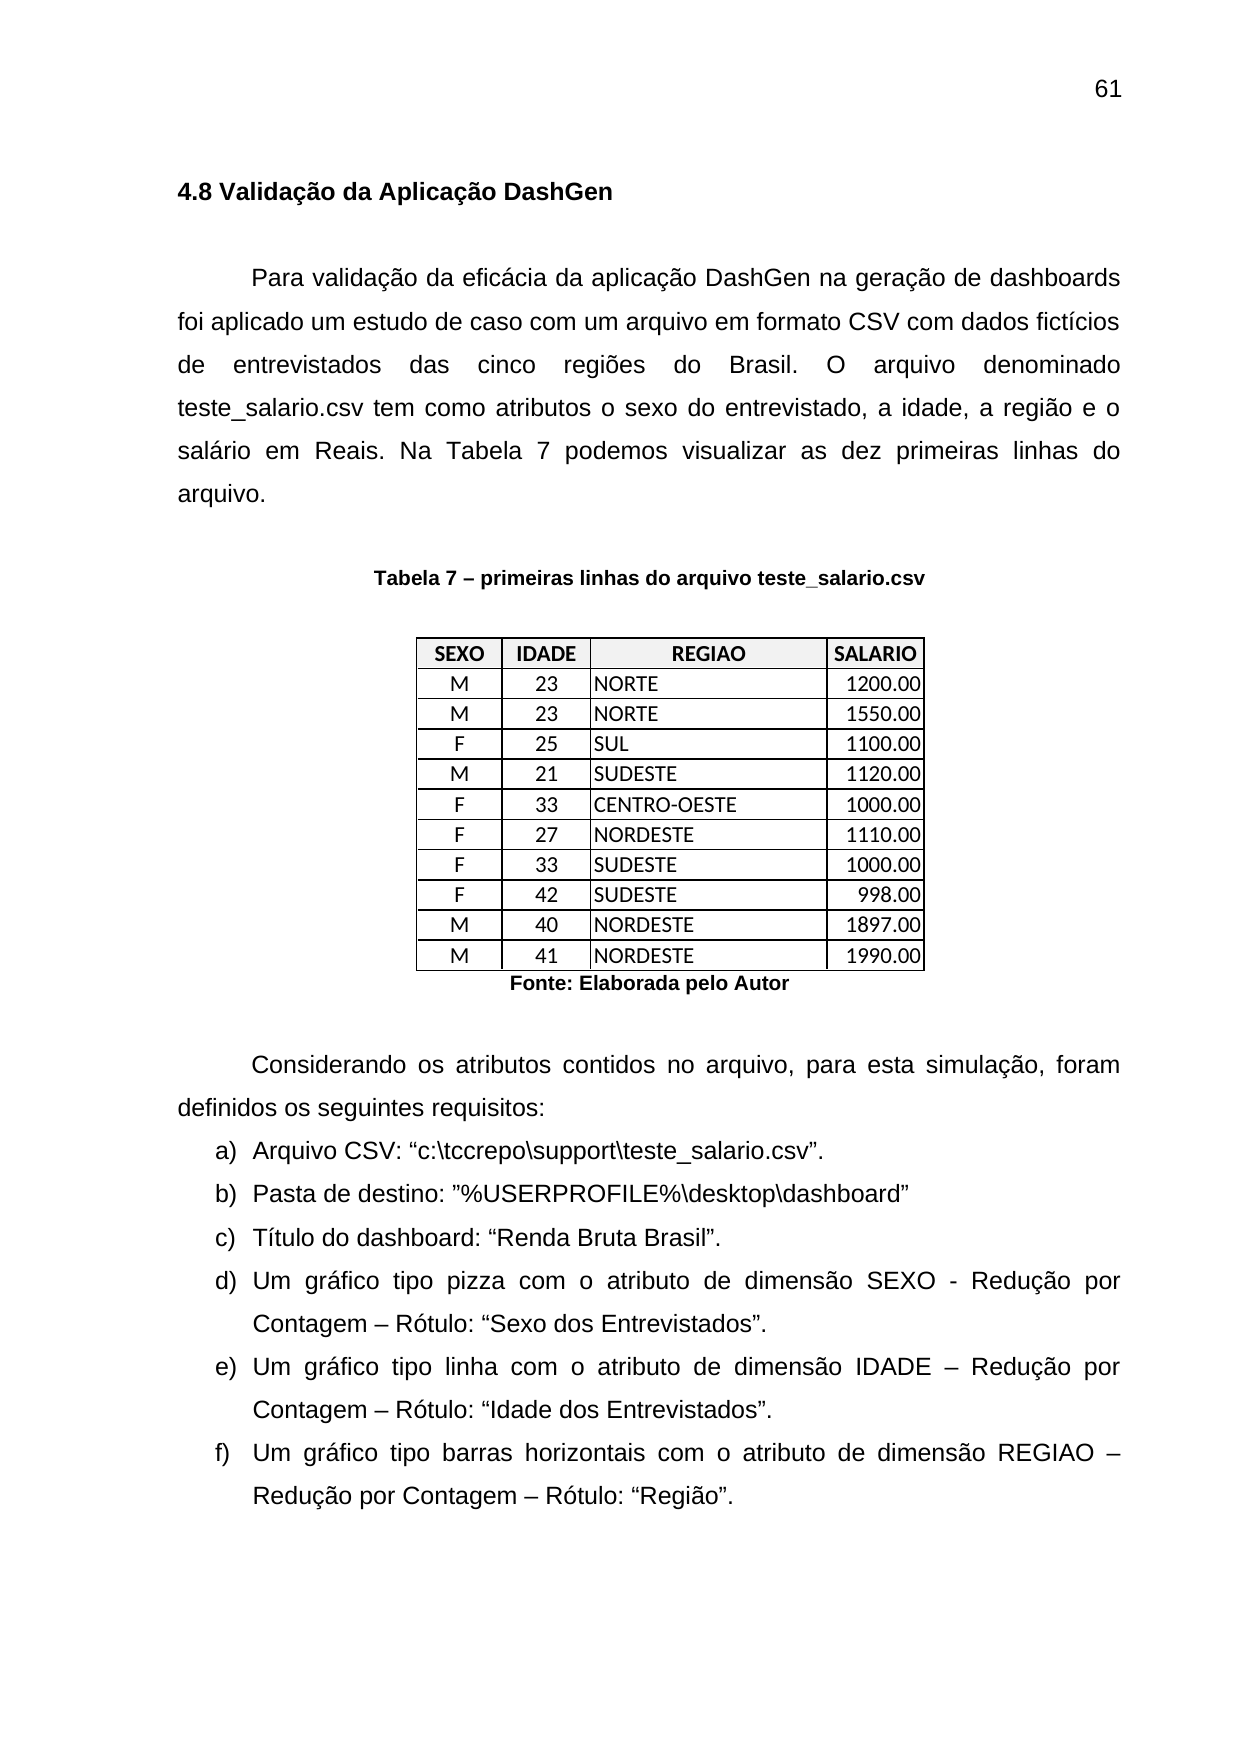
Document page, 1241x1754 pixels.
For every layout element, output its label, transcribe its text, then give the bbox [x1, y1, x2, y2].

table_cell [417, 759, 501, 788]
subtitle 4. [177, 177, 1122, 206]
table_cell [828, 881, 923, 909]
table_cell [417, 850, 501, 879]
table_cell [591, 911, 826, 939]
table_cell [503, 881, 590, 909]
table_cell [417, 940, 501, 969]
table_cell [828, 850, 923, 879]
table_header [503, 639, 590, 667]
table_cell [503, 730, 590, 758]
table_cell [503, 941, 590, 969]
table_header [828, 639, 923, 667]
table_cell [417, 880, 501, 909]
table_cell [591, 820, 826, 849]
table_cell [828, 941, 923, 969]
table_cell [591, 669, 826, 698]
table_cell [591, 760, 826, 788]
table_cell [503, 669, 590, 698]
table_cell [591, 730, 826, 758]
table_cell [503, 820, 590, 849]
table_cell [591, 850, 826, 879]
table_cell [591, 699, 826, 728]
table_cell [591, 941, 826, 969]
table_cell [503, 790, 590, 818]
table_cell [417, 789, 501, 818]
table_cell [503, 699, 590, 728]
table_header [591, 639, 826, 667]
table_cell [417, 820, 501, 849]
table_cell [417, 699, 501, 728]
table_header [417, 639, 501, 667]
table_cell [828, 820, 923, 849]
table_cell [828, 730, 923, 758]
table_cell [503, 760, 590, 788]
table_cell [417, 669, 501, 698]
table_cell [417, 910, 501, 939]
table_cell [503, 850, 590, 879]
table_cell [591, 881, 826, 909]
table_cell [503, 911, 590, 939]
table_cell [828, 669, 923, 698]
table_cell [828, 911, 923, 939]
table_cell [828, 699, 923, 728]
table_cell [591, 790, 826, 818]
table_cell [828, 790, 923, 818]
table_cell [828, 760, 923, 788]
table_cell [417, 729, 501, 758]
